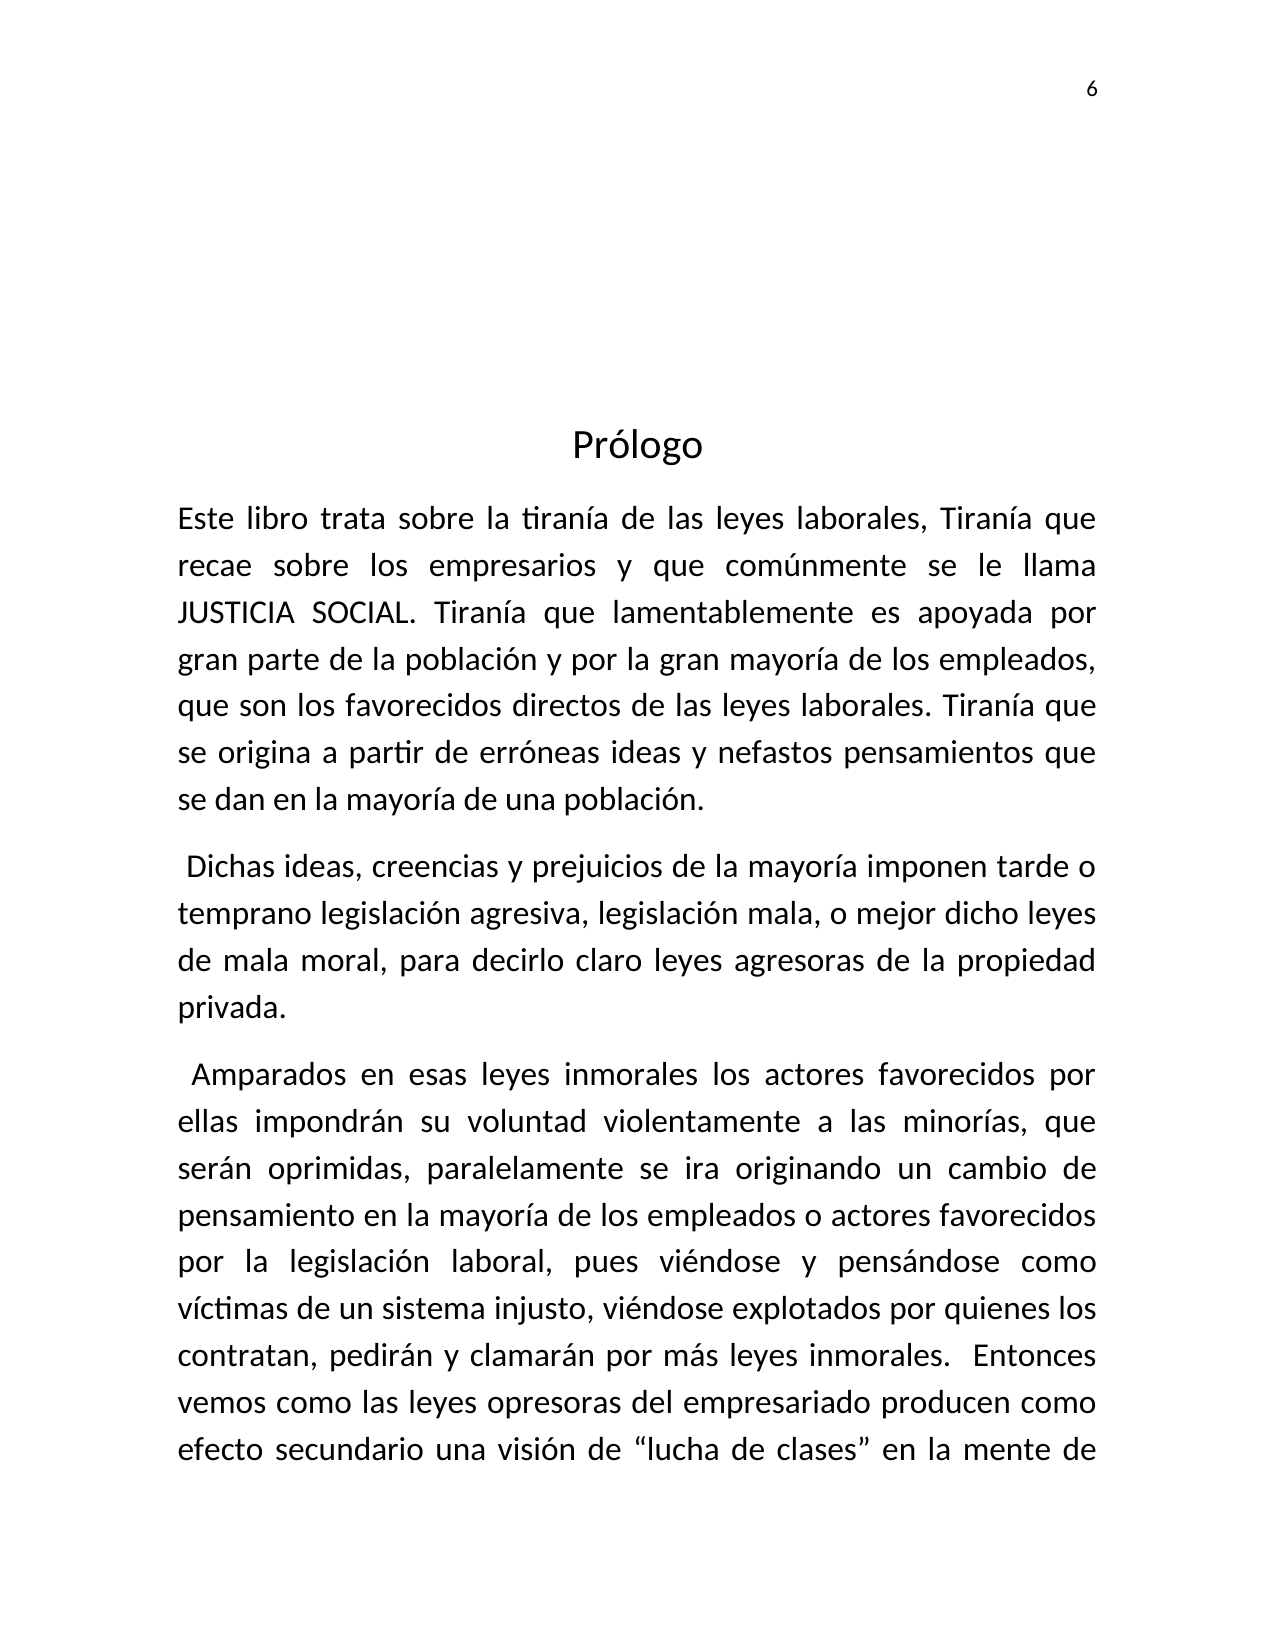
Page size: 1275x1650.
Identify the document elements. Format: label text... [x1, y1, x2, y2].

text Dichas ideas, creencias y prejuicios de la mayoría imponen tarde o temprano legislación agresiva, legislación mala, o mejor dicho leyes de mala moral, para decirlo claro leyes agresoras de la propiedad privada. [177, 846, 1098, 1027]
text Este libro trata sobre la tiranía de las leyes laborales, Tiranía que recae sobre los empresarios y que comúnmente se le llama JUSTICIA SOCIAL. Tiranía que lamentablemente es apoyada por gran parte de la población y por la gran mayoría de los empleados, que son los favorecidos directos de las leyes laborales. Tiranía que se origina a partir de erróneas ideas y nefastos pensamientos que se dan en la mayoría de una población. [177, 497, 1098, 819]
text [177, 1053, 1098, 1468]
text Prólogo [177, 418, 1098, 469]
